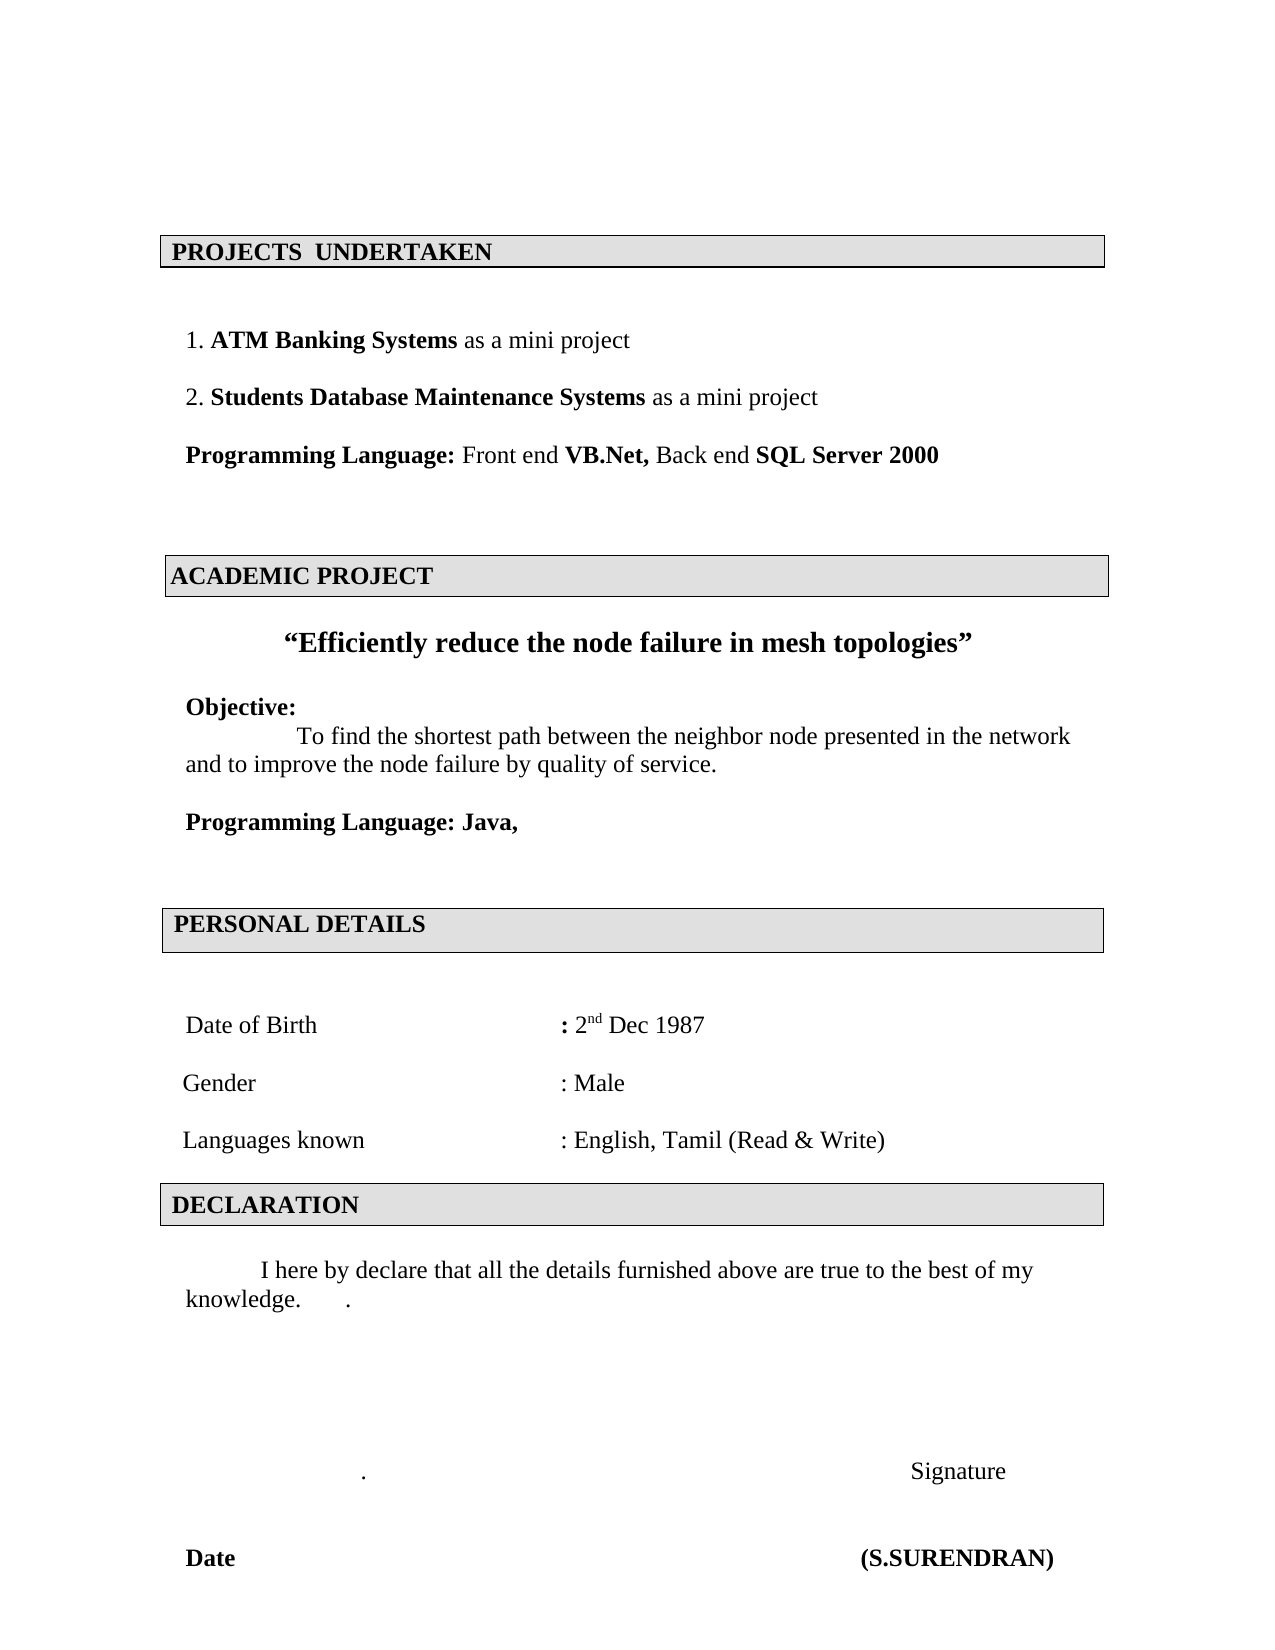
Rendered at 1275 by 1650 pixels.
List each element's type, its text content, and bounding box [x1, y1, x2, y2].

subtitle Objective: [185, 692, 1071, 721]
text 2. Students Database Maintenance Systems as a mini project [185, 382, 1071, 411]
text Gender : Male [176, 1068, 1071, 1097]
table_header PROJECTS UNDERTAKEN [161, 236, 1104, 266]
text Programming Language: Front end VB.Net, Back end SQL Server 2000 [185, 440, 1071, 469]
table_header DECLARATION [161, 1184, 1103, 1225]
subtitle To find the shortest path between the neighbor node presented in the network and to improve the node failure by quality of service. [185, 721, 1071, 778]
text Languages known : English, Tamil (Read & Write) [176, 1125, 1071, 1154]
table_header PERSONAL DETAILS [163, 909, 1103, 952]
text Programming Language: Java, [185, 807, 1071, 836]
text . Signature [335, 1456, 1071, 1485]
text “Efficiently reduce the node failure in mesh topologies” [185, 625, 1071, 658]
text 1. ATM Banking Systems as a mini project [185, 325, 1071, 354]
table_header ACADEMIC PROJECT [166, 556, 1108, 596]
text Date (S.SURENDRAN) [185, 1543, 1071, 1571]
text Date of Birth : 2nd Dec 1987 [185, 1010, 1071, 1039]
text I here by declare that all the details furnished above are true to the best of my knowledge. . [185, 1255, 1071, 1313]
